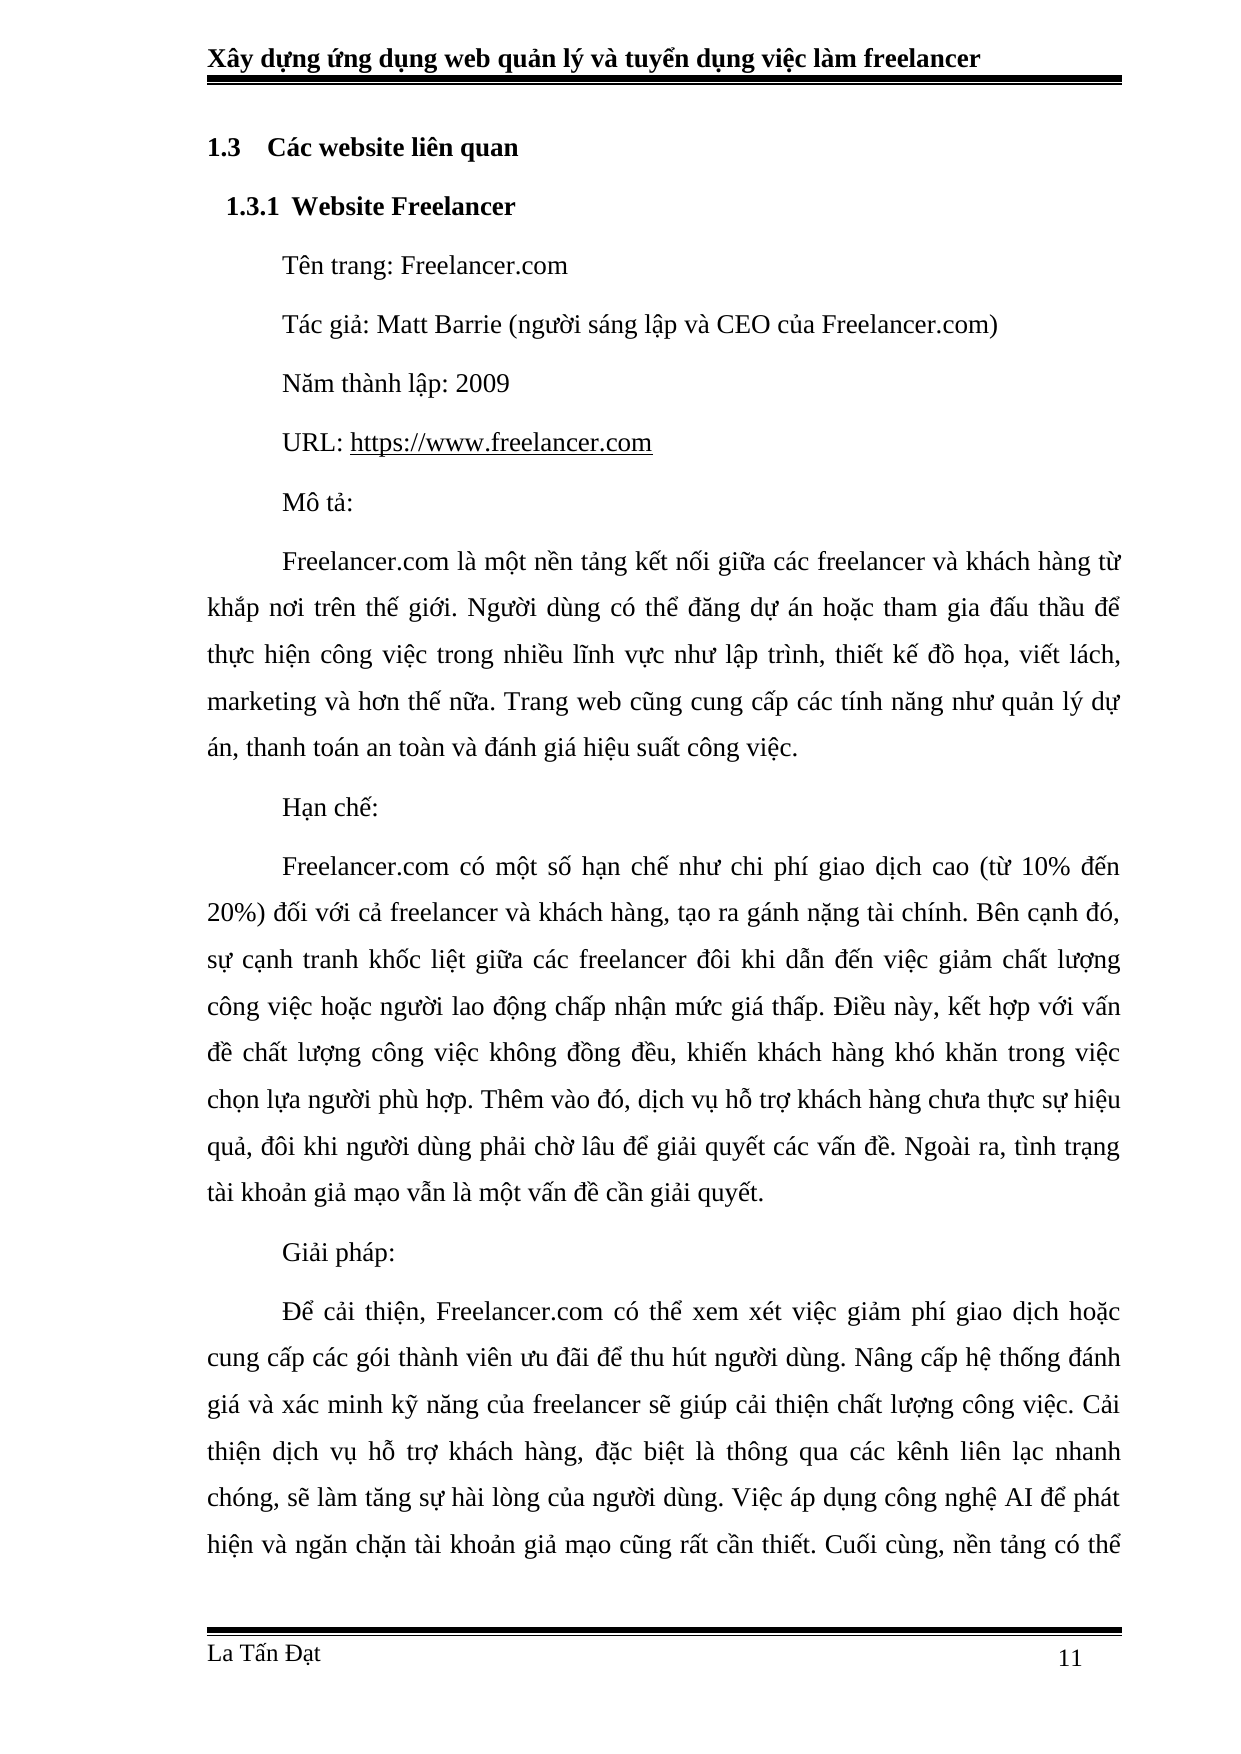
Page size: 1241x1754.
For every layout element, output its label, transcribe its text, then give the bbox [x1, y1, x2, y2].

subtitle Website Freelancer [226, 190, 1122, 221]
text Freelancer.com có một số hạn chế như chi phí giao dịch cao (từ 10% đến 20%) đối với cả freelancer và khách hàng, tạo ra gánh nặng tài chính. Bên cạnh đó, sự cạnh tranh khốc liệt giữa các freelancer đôi khi dẫn đến việc giảm chất lượng công việc hoặc người lao động chấp nhận mức giá thấp. Điều này, kết hợp với vấn đề chất lượng công việc không đồng đều, khiến khách hàng khó khăn trong việc chọn lựa người phù hợp. Thêm vào đó, dịch vụ hỗ trợ khách hàng chưa thực sự hiệu quả, đôi khi người dùng phải chờ lâu để giải quyết các vấn đề. Ngoài ra, tình trạng tài khoản giả mạo vẫn là một vấn đề cần giải quyết. [207, 850, 1122, 1208]
text Tác giả: Matt Barrie (người sáng lập và CEO của Freelancer.com) [207, 308, 1122, 339]
subtitle Các website liên quan [207, 131, 1122, 162]
text URL: https://www.freelancer.com [207, 426, 1122, 458]
text Giải pháp: [207, 1236, 1122, 1267]
text Tên trang: Freelancer.com [207, 249, 1122, 280]
text Freelancer.com là một nền tảng kết nối giữa các freelancer và khách hàng từ khắp nơi trên thế giới. Người dùng có thể đăng dự án hoặc tham gia đấu thầu để thực hiện công việc trong nhiều lĩnh vực như lập trình, thiết kế đồ họa, viết lách, marketing và hơn thế nữa. Trang web cũng cung cấp các tính năng như quản lý dự án, thanh toán an toàn và đánh giá hiệu suất công việc. [207, 545, 1122, 763]
text Hạn chế: [207, 791, 1122, 822]
text Mô tả: [207, 486, 1122, 517]
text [207, 1295, 1122, 1559]
text Năm thành lập: 2009 [207, 367, 1122, 398]
